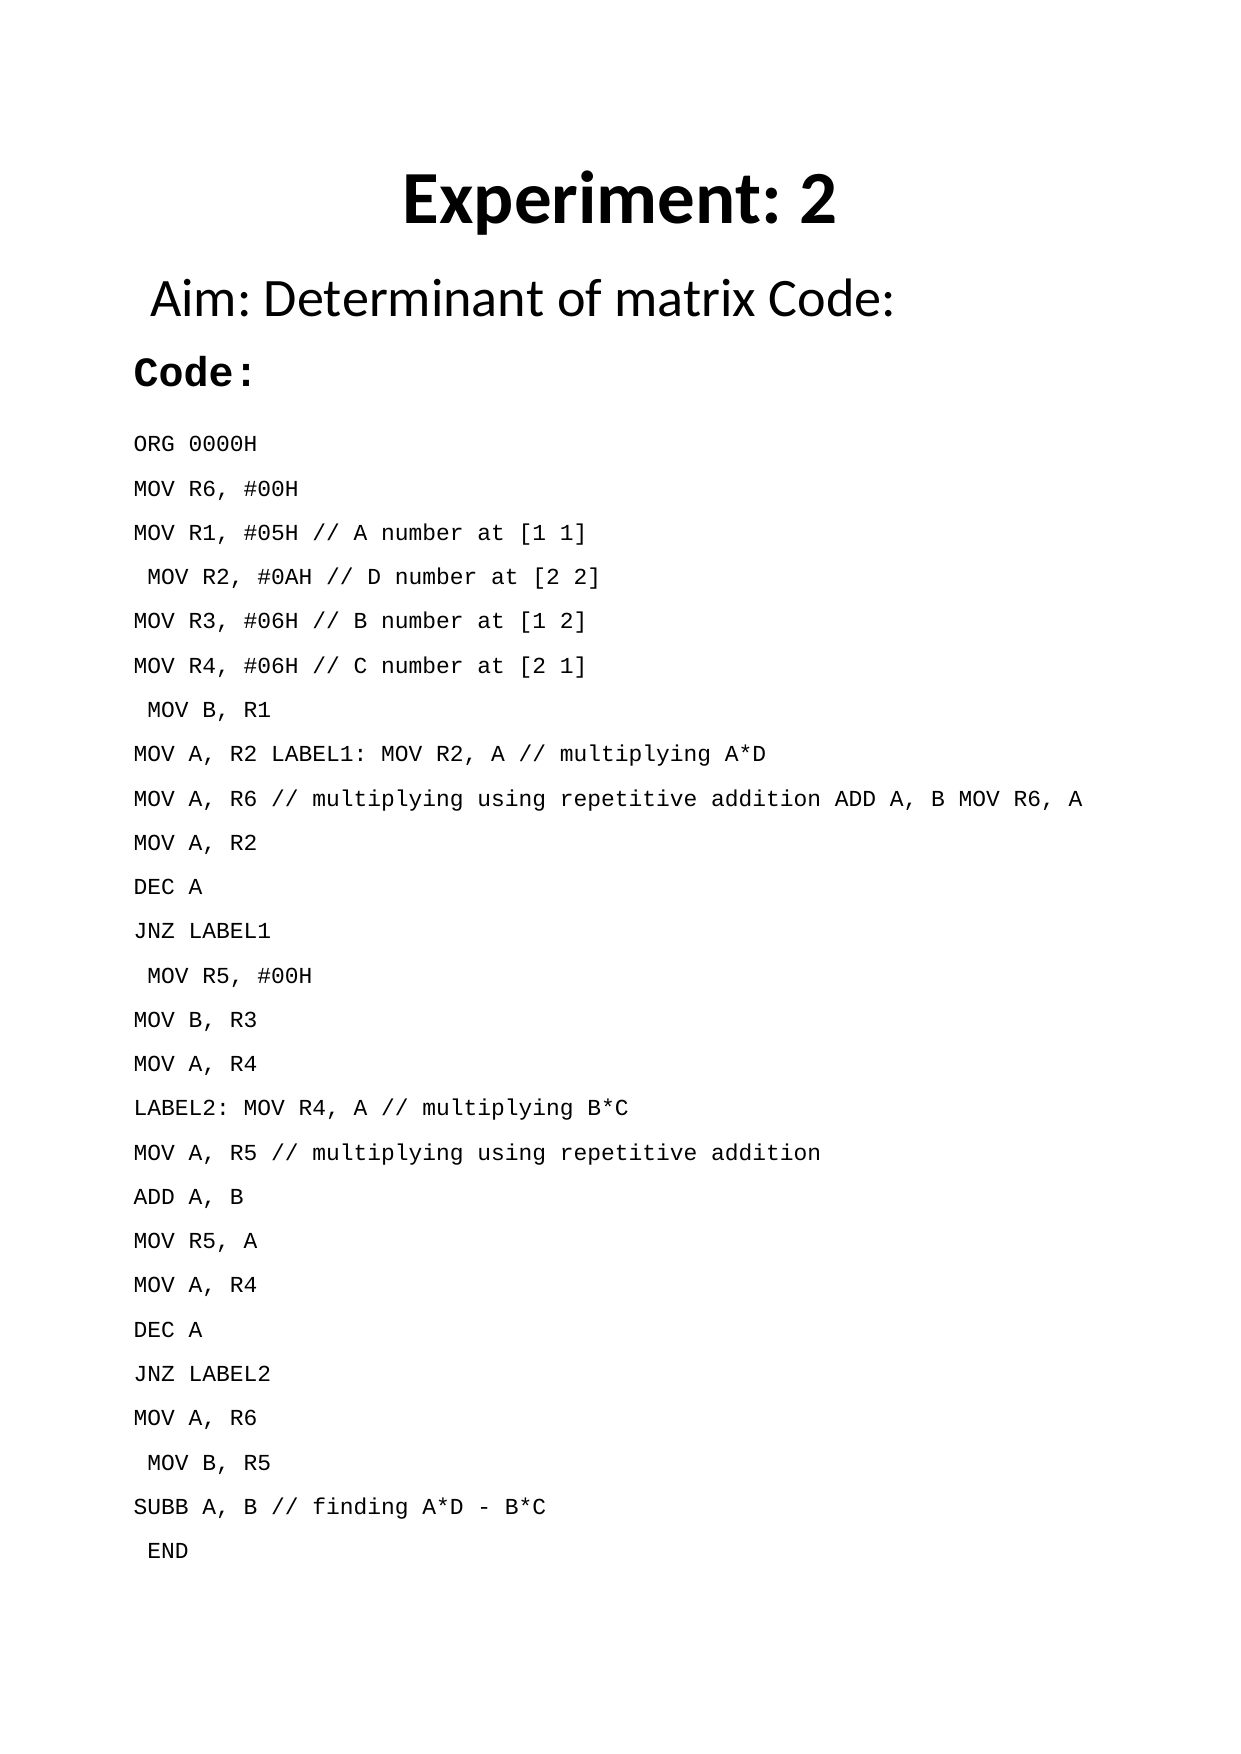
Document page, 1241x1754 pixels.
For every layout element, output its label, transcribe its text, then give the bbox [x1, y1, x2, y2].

text MOV A, R4 [133, 1274, 1103, 1300]
text MOV B, R3 [133, 1008, 1103, 1034]
text SUBB A, B // finding A*D - B*C [133, 1495, 1103, 1521]
text JNZ LABEL2 [133, 1362, 1103, 1388]
text MOV R1, #05H // A number at [1 1] [133, 521, 1103, 547]
text MOV R4, #06H // C number at [2 1] [133, 654, 1103, 680]
text DEC A [133, 1318, 1103, 1344]
text ADD A, B [133, 1185, 1103, 1211]
subtitle Experiment: 2 [381, 156, 859, 240]
text MOV R5, A [133, 1229, 1103, 1256]
text LABEL2: MOV R4, A // multiplying B*C [133, 1097, 1103, 1123]
text MOV A, R5 // multiplying using repetitive addition [133, 1141, 1103, 1167]
text ORG 0000H [133, 433, 1103, 459]
subtitle Aim: Determinant of matrix Code: [150, 264, 922, 330]
text MOV B, R1 [133, 698, 1103, 724]
text DEC A [133, 875, 1103, 901]
text MOV A, R6 [133, 1407, 1103, 1433]
text Code: [133, 352, 1103, 399]
text END [133, 1539, 1103, 1565]
text MOV R6, #00H [133, 477, 1103, 503]
text MOV A, R4 [133, 1052, 1103, 1078]
text MOV B, R5 [133, 1451, 1103, 1477]
text MOV A, R2 LABEL1: MOV R2, A // multiplying A*D [133, 743, 1103, 768]
text MOV R2, #0AH // D number at [2 2] [133, 566, 1103, 591]
text JNZ LABEL1 [133, 920, 1103, 946]
text MOV A, R2 [133, 831, 1103, 857]
text MOV R3, #06H // B number at [1 2] [133, 610, 1103, 636]
text MOV A, R6 // multiplying using repetitive addition ADD A, B MOV R6, A [133, 787, 1103, 813]
text MOV R5, #00H [133, 964, 1103, 990]
